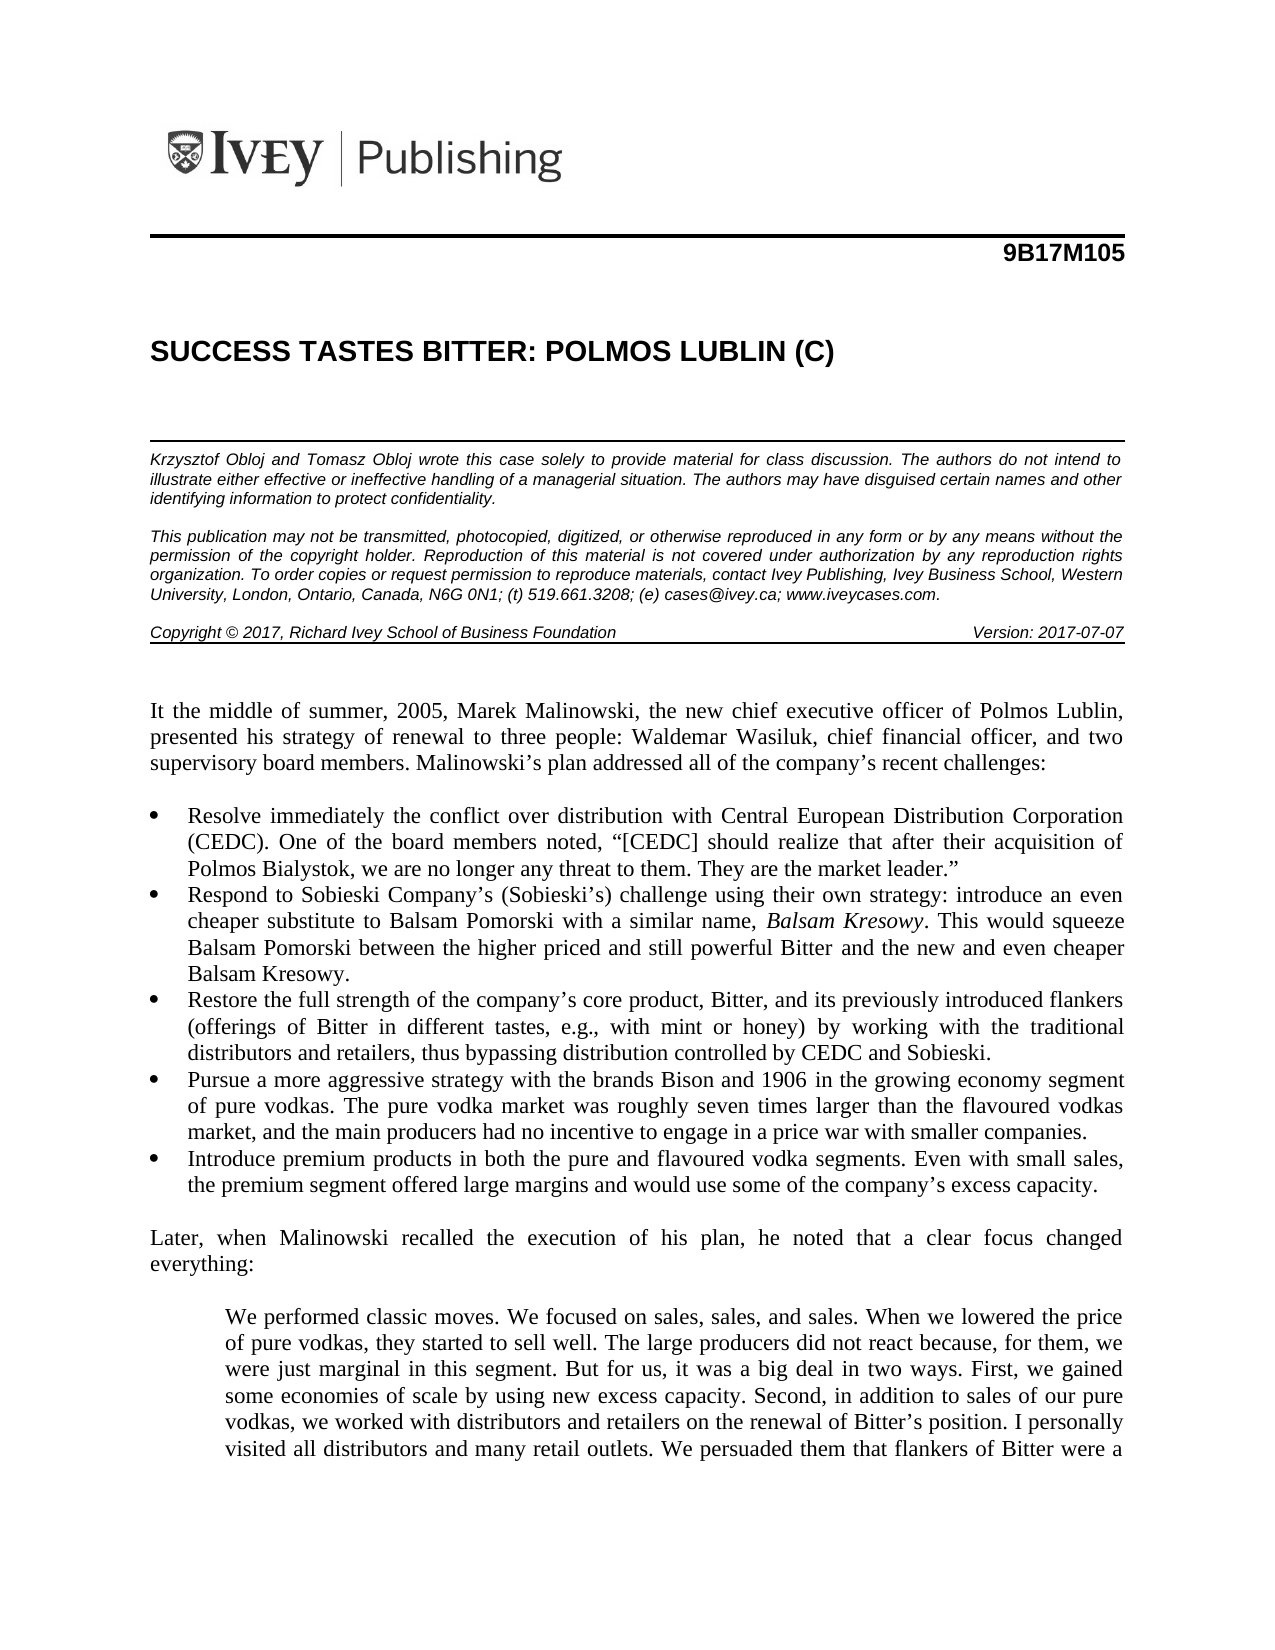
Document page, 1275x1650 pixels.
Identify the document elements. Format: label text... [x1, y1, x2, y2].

text Krzysztof Obloj and Tomasz Obloj wrote this case solely to provide material for class discussion. The authors do not intend to illustrate either effective or ineffective handling of a managerial situation. The authors may have disguised certain names and other identifying information to protect confidentiality. [150, 442, 1125, 508]
text Copyright © 2017, Richard Ivey School of Business Foundation Version: 2017-07-07 [150, 623, 1125, 642]
text This publication may not be transmitted, photocopied, digitized, or otherwise reproduced in any form or by any means without the permission of the copyright holder. Reproduction of this material is not covered under authorization by any reproduction rights organization. To order copies or request permission to reproduce materials, contact Ivey Publishing, Ivey Business School, Western University, London, Ontario, Canada, N6G 0N1; (t) 519.661.3208; (e) cases@ivey.ca; www.iveycases.com. [150, 527, 1125, 603]
text Later, when Malinowski recalled the execution of his plan, he noted that a clear focus changed everything: [150, 1224, 1125, 1276]
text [225, 1303, 1125, 1461]
list Introduce premium products in both the pure and flavoured vodka segments. Even with small sales, the premium segment offered large margins and would use some of the company’s excess capacity. [150, 1145, 1125, 1197]
list Respond to Sobieski Company’s (Sobieski’s) challenge using their own strategy: introduce an even cheaper substitute to Balsam Pomorski with a similar name, Balsam Kresowy. This would squeeze Balsam Pomorski between the higher priced and still powerful Bitter and the new and even cheaper Balsam Kresowy. [150, 881, 1125, 987]
list Resolve immediately the conflict over distribution with Central European Distribution Corporation (CEDC). One of the board members noted, “[CEDC] should realize that after their acquisition of Polmos Bialystok, we are no longer any threat to them. They are the market leader.” [150, 802, 1125, 881]
text It the middle of summer, 2005, Marek Malinowski, the new chief executive officer of Polmos Lublin, presented his strategy of renewal to three people: Waldemar Wasiluk, chief financial officer, and two supervisory board members. Malinowski’s plan addressed all of the company’s recent challenges: [150, 697, 1125, 776]
list Restore the full strength of the company’s core product, Bitter, and its previously introduced flankers (offerings of Bitter in different tastes, e.g., with mint or honey) by working with the traditional distributors and retailers, thus bypassing distribution controlled by CEDC and Sobieski. [150, 987, 1125, 1066]
text 9B17M105 [150, 238, 1125, 267]
title success tastes bitter: POLMOS LUBLIN (c) [150, 334, 1125, 368]
list Pursue a more aggressive strategy with the brands Bison and 1906 in the growing economy segment of pure vodkas. The pure vodka market was roughly seven times larger than the flavoured vodkas market, and the main producers had no incentive to engage in a price war with smaller companies. [150, 1066, 1125, 1145]
